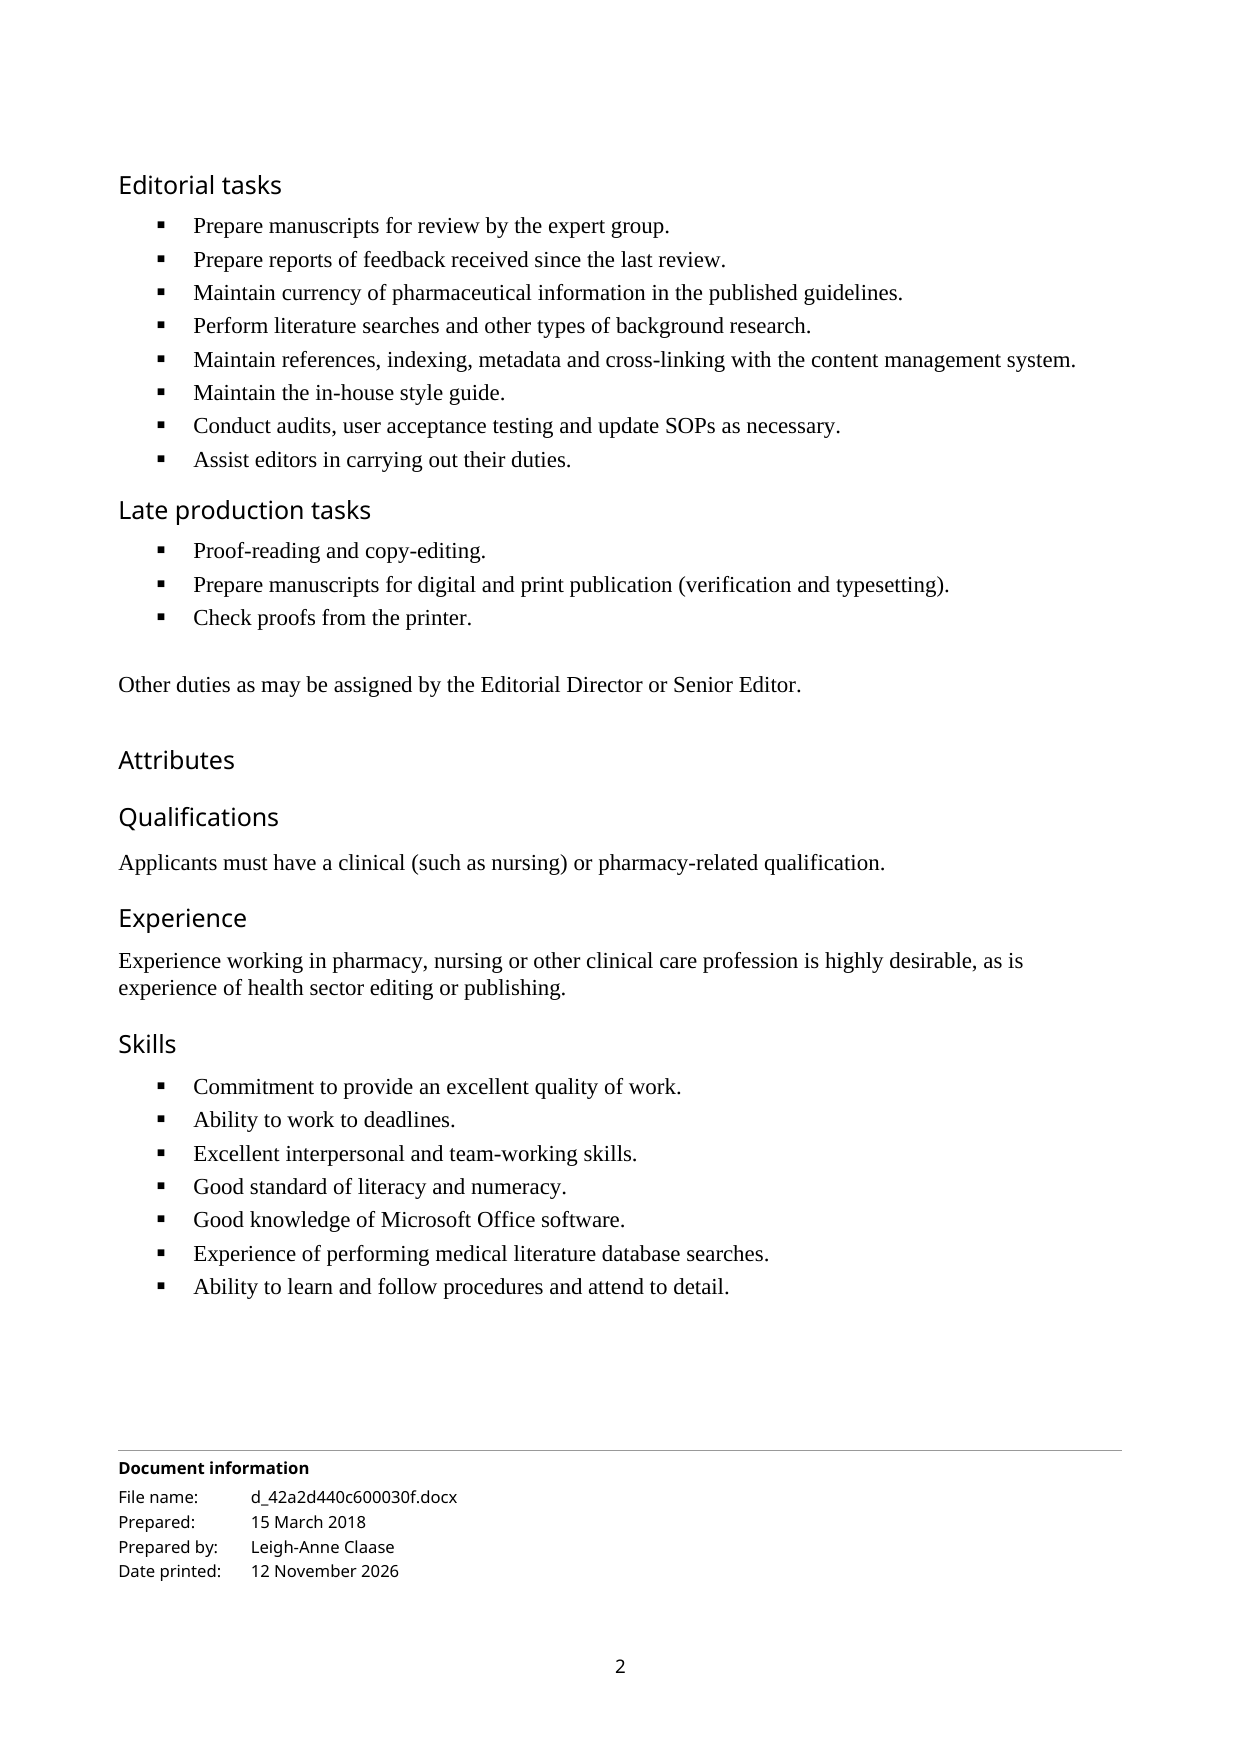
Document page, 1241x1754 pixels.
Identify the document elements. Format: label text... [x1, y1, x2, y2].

list Editorial tasks [118, 173, 1122, 200]
text Document information [118, 1451, 1122, 1479]
list Assist editors in carrying out their duties. [156, 446, 1122, 473]
text Prepared by: Leigh-Anne Claase [118, 1535, 1122, 1558]
text Experience working in pharmacy, nursing or other clinical care profession is highly desirable, as is experience of health sector editing or publishing. [118, 947, 1122, 1001]
text Experience [118, 901, 1122, 934]
text Applicants must have a clinical (such as nursing) or pharmacy-related qualification. [118, 846, 1122, 876]
list Prepare manuscripts for review by the expert group. [156, 212, 1122, 239]
list Attributes [118, 748, 1122, 775]
list Ability to learn and follow procedures and attend to detail. [156, 1273, 1122, 1300]
list Proof-reading and copy-editing. [156, 537, 1122, 564]
list Ability to work to deadlines. [156, 1106, 1122, 1133]
list Maintain the in-house style guide. [156, 379, 1122, 406]
list Other duties as may be assigned by the Editorial Director or Senior Editor. [118, 671, 1122, 698]
list Maintain references, indexing, metadata and cross-linking with the content management system. [156, 346, 1122, 373]
text Prepared: 15 March 2018 [118, 1510, 1122, 1533]
list Late production tasks [118, 498, 1122, 525]
list Prepare manuscripts for digital and print publication (verification and typesetting). [156, 571, 1122, 598]
list Good knowledge of Microsoft Office software. [156, 1206, 1122, 1233]
list Commitment to provide an excellent quality of work. [156, 1073, 1122, 1100]
text Date printed: 15 March 2018 [118, 1560, 1122, 1583]
subtitle Skills [118, 1026, 1122, 1060]
list Experience of performing medical literature database searches. [156, 1239, 1122, 1267]
list Good standard of literacy and numeracy. [156, 1173, 1122, 1200]
list Excellent interpersonal and team-working skills. [156, 1139, 1122, 1167]
list Prepare reports of feedback received since the last review. [156, 246, 1122, 273]
list Conduct audits, user acceptance testing and update SOPs as necessary. [156, 412, 1122, 439]
subtitle Qualifications [118, 800, 1122, 834]
list Perform literature searches and other types of background research. [156, 312, 1122, 339]
list Maintain currency of pharmaceutical information in the published guidelines. [156, 279, 1122, 306]
text File name: Assistant editor position description2015.doc [118, 1486, 1122, 1508]
list Check proofs from the printer. [156, 604, 1122, 631]
